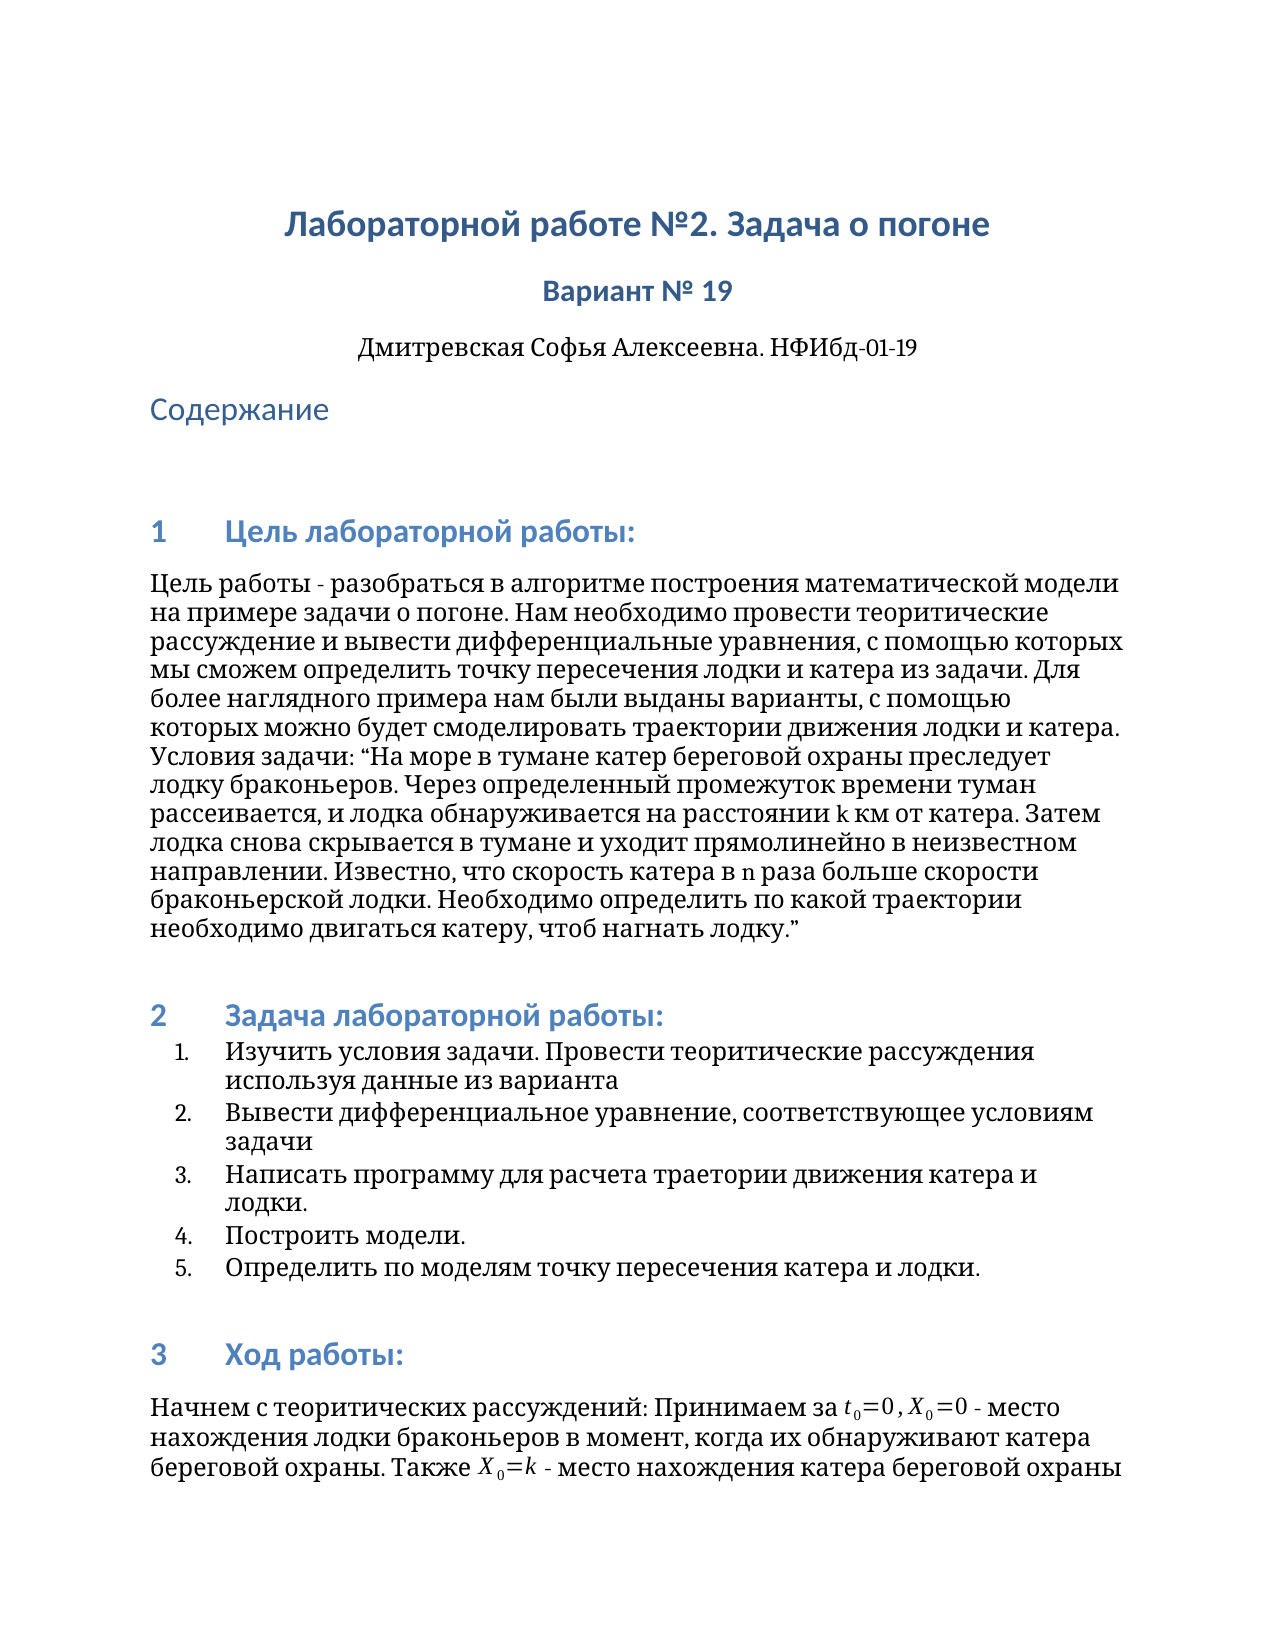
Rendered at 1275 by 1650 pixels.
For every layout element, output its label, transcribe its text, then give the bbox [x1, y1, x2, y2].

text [150, 1393, 1125, 1484]
text Цель работы - разобраться в алгоритме построения математической модели на примере задачи о погоне. Нам необходимо провести теоритические рассуждение и вывести дифференциальные уравнения, с помощью которых мы сможем определить точку пересечения лодки и катера из задачи. Для более наглядного примера нам были выданы варианты, с помощью которых можно будет смоделировать траектории движения лодки и катера. Условия задачи: “На море в тумане катер береговой охраны преследует лодку браконьеров. Через определенный промежуток времени туман рассеивается, и лодка обнаруживается на расстоянии k км от катера. Затем лодка снова скрывается в тумане и уходит прямолинейно в неизвестном направлении. Известно, что скорость катера в n раза больше скорости браконьерской лодки. Необходимо определить по какой траектории необходимо двигаться катеру, чтоб нагнать лодку.” [150, 570, 1125, 944]
subtitle 3 Ход работы: [150, 1333, 1125, 1374]
list Построить модели. [175, 1222, 1125, 1251]
subtitle 2 Задача лабораторной работы: [150, 994, 1125, 1034]
title Лабораторной работе №2. Задача о погоне [150, 200, 1125, 246]
list Определить по моделям точку пересечения катера и лодки. [175, 1254, 1125, 1283]
subtitle 1 Цель лабораторной работы: [150, 510, 1125, 551]
list Написать программу для расчета траетории движения катера и лодки. [175, 1161, 1125, 1218]
list Изучить условия задачи. Провести теоритические рассуждения используя данные из варианта [175, 1038, 1125, 1096]
subtitle Вариант № 19 [150, 271, 1125, 309]
text Дмитревская Софья Алексеевна. НФИбд-01-19 [150, 334, 1125, 363]
list Вывести дифференциальное уравнение, соответствующее условиям задачи [175, 1099, 1125, 1157]
